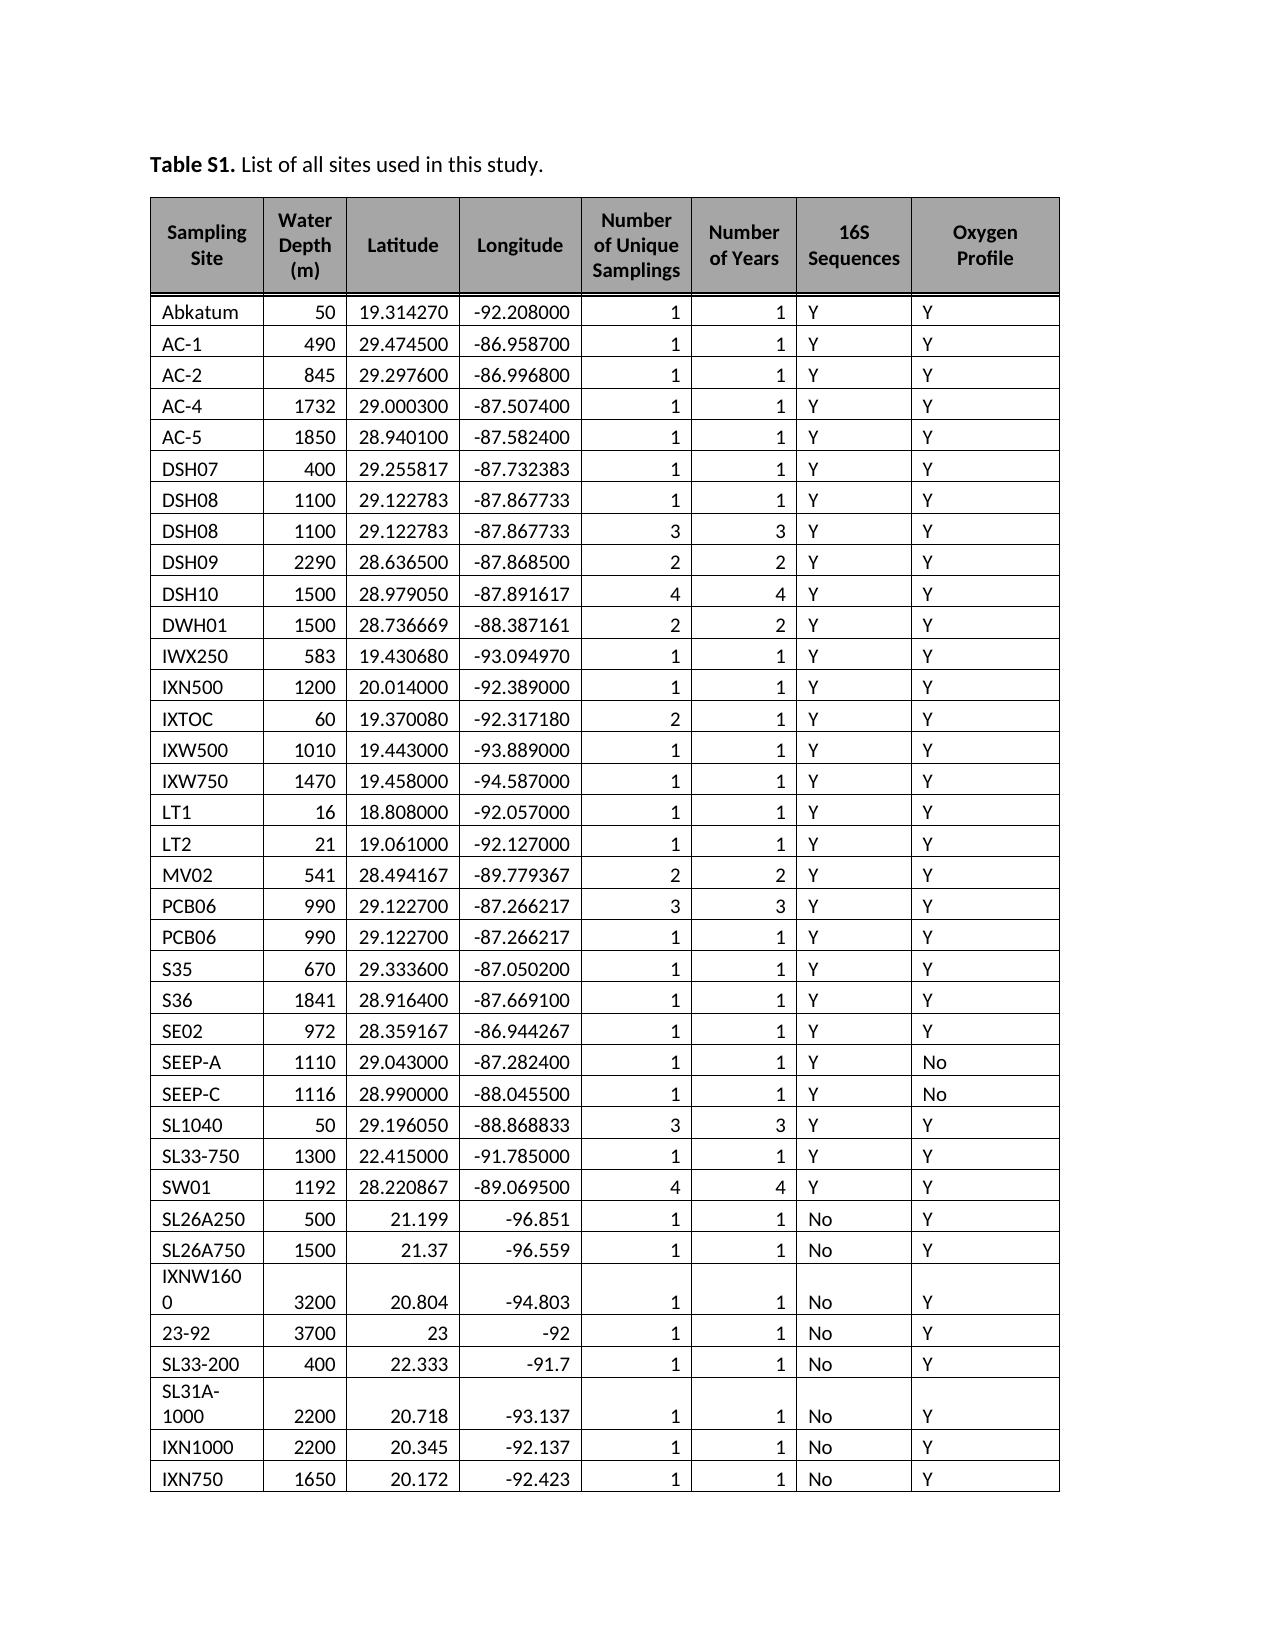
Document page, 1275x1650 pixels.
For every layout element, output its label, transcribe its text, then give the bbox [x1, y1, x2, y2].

table_cell Y [797, 297, 911, 325]
table_cell -87.732383 [460, 451, 581, 481]
table_cell Y [797, 420, 911, 450]
table_cell 1 [582, 639, 691, 669]
table_cell No [797, 1232, 911, 1262]
table_cell PCB06 [151, 920, 263, 950]
table_cell 28.990000 [347, 1076, 459, 1106]
table_cell 2 [582, 857, 691, 887]
table_cell 1 [692, 1139, 796, 1169]
table_cell 1 [582, 795, 691, 825]
table_cell Y [797, 1139, 911, 1169]
table_cell 21.199 [347, 1201, 459, 1231]
table_cell -86.958700 [460, 326, 581, 356]
table_cell 1 [692, 451, 796, 481]
table_cell -88.045500 [460, 1076, 581, 1106]
table_cell No [912, 1076, 1059, 1106]
table_cell Y [797, 514, 911, 544]
table_cell 19.430680 [347, 639, 459, 669]
table_cell AC-2 [151, 357, 263, 387]
table_cell -87.282400 [460, 1045, 581, 1075]
table_cell 490 [264, 326, 346, 356]
table_cell 2290 [264, 545, 346, 575]
table_cell 1 [582, 451, 691, 481]
table_cell 50 [264, 297, 346, 325]
table_cell Y [912, 1201, 1059, 1231]
table_cell SL26A250 [151, 1201, 263, 1231]
table_cell 4 [692, 1170, 796, 1200]
table_cell 29.043000 [347, 1045, 459, 1075]
table_cell 20.014000 [347, 670, 459, 700]
table_cell 28.916400 [347, 982, 459, 1012]
table_cell -92.389000 [460, 670, 581, 700]
table_cell IXTOC [151, 701, 263, 731]
table_cell Y [912, 1139, 1059, 1169]
table_cell 1 [582, 1378, 691, 1429]
table_cell -87.582400 [460, 420, 581, 450]
table_cell 1 [582, 1461, 691, 1491]
table_cell 20.172 [347, 1461, 459, 1491]
table_cell 1 [692, 389, 796, 419]
table_cell 1 [692, 297, 796, 325]
table_cell 1116 [264, 1076, 346, 1106]
table_cell -94.587000 [460, 764, 581, 794]
table_cell SL1040 [151, 1107, 263, 1137]
table_cell 23-92 [151, 1315, 263, 1346]
table_cell SEEP-C [151, 1076, 263, 1106]
table_cell 19.314270 [347, 297, 459, 325]
table_cell AC-1 [151, 326, 263, 356]
table_cell 1 [692, 982, 796, 1012]
table_cell -87.891617 [460, 576, 581, 606]
table_cell 3 [582, 889, 691, 919]
table_cell 19.443000 [347, 732, 459, 762]
table_cell Y [797, 701, 911, 731]
table_cell 400 [264, 1347, 346, 1377]
table_cell Y [912, 1378, 1059, 1429]
table_cell IWX250 [151, 639, 263, 669]
table_cell 2 [692, 545, 796, 575]
table_cell 29.255817 [347, 451, 459, 481]
table_cell -92.423 [460, 1461, 581, 1491]
table_cell Y [912, 326, 1059, 356]
table_cell Y [912, 701, 1059, 731]
table_cell 1 [582, 420, 691, 450]
table_cell Y [912, 482, 1059, 512]
table_header Longitude [460, 198, 581, 292]
table_cell 1 [692, 1430, 796, 1460]
table_cell No [797, 1315, 911, 1346]
table_cell -93.094970 [460, 639, 581, 669]
table_cell Y [912, 1430, 1059, 1460]
table_cell 19.370080 [347, 701, 459, 731]
table_cell 1 [582, 951, 691, 981]
table_cell 1 [692, 1045, 796, 1075]
table_cell Y [912, 1107, 1059, 1137]
table_cell 990 [264, 889, 346, 919]
table_cell DSH08 [151, 482, 263, 512]
table_cell Y [797, 1107, 911, 1137]
table_cell 1 [692, 326, 796, 356]
table_cell 4 [582, 576, 691, 606]
table_cell Y [912, 420, 1059, 450]
table_cell Y [797, 607, 911, 637]
table_cell SE02 [151, 1014, 263, 1044]
table_cell 1850 [264, 420, 346, 450]
table_cell 845 [264, 357, 346, 387]
table_cell LT2 [151, 826, 263, 856]
table_cell Y [797, 670, 911, 700]
table_cell 29.122783 [347, 514, 459, 544]
table_cell 1192 [264, 1170, 346, 1200]
table_header Water Depth (m) [264, 198, 346, 292]
table_cell -87.266217 [460, 920, 581, 950]
table_cell 1 [692, 1014, 796, 1044]
table_cell 1110 [264, 1045, 346, 1075]
table_cell 1 [582, 1201, 691, 1231]
table_cell Y [797, 982, 911, 1012]
table_cell 3 [692, 889, 796, 919]
table_cell 3200 [264, 1264, 346, 1314]
table_cell 1 [582, 982, 691, 1012]
table_cell -96.851 [460, 1201, 581, 1231]
table_cell 3700 [264, 1315, 346, 1346]
table_cell 1841 [264, 982, 346, 1012]
table_cell AC-4 [151, 389, 263, 419]
table_cell 1 [692, 764, 796, 794]
table_cell -86.996800 [460, 357, 581, 387]
table_cell 3 [692, 1107, 796, 1137]
table_cell -93.889000 [460, 732, 581, 762]
table_cell 19.458000 [347, 764, 459, 794]
table_cell IXNW1600 [151, 1264, 263, 1314]
table_cell No [797, 1378, 911, 1429]
table_cell -92 [460, 1315, 581, 1346]
table_cell SL33-750 [151, 1139, 263, 1169]
table_cell -89.779367 [460, 857, 581, 887]
table_cell 1732 [264, 389, 346, 419]
table_cell Y [797, 576, 911, 606]
table_cell 21.37 [347, 1232, 459, 1262]
table_cell Y [912, 889, 1059, 919]
table_cell 1 [692, 920, 796, 950]
table_cell 21 [264, 826, 346, 856]
table_cell 1 [582, 1315, 691, 1346]
table_cell Y [912, 514, 1059, 544]
table_cell Y [912, 1347, 1059, 1377]
table_cell Y [912, 389, 1059, 419]
text Table S1. List of all sites used in this study. [150, 150, 1125, 178]
table_cell Y [912, 357, 1059, 387]
table_cell 1 [692, 795, 796, 825]
table_cell Y [912, 607, 1059, 637]
table_cell 1 [582, 1347, 691, 1377]
table_cell 1 [582, 1139, 691, 1169]
table_cell -91.785000 [460, 1139, 581, 1169]
table_cell -86.944267 [460, 1014, 581, 1044]
table_cell 29.297600 [347, 357, 459, 387]
table_cell Y [797, 857, 911, 887]
table_cell 1650 [264, 1461, 346, 1491]
table_cell Y [797, 639, 911, 669]
table_cell 990 [264, 920, 346, 950]
table_header Latitude [347, 198, 459, 292]
table_cell 400 [264, 451, 346, 481]
table_cell 50 [264, 1107, 346, 1137]
table_cell MV02 [151, 857, 263, 887]
table_cell Y [797, 920, 911, 950]
table_cell Y [797, 951, 911, 981]
table_cell 1 [692, 732, 796, 762]
table_cell Y [912, 1461, 1059, 1491]
table_cell SEEP-A [151, 1045, 263, 1075]
table_cell 583 [264, 639, 346, 669]
table_cell 670 [264, 951, 346, 981]
table_cell -87.050200 [460, 951, 581, 981]
table_cell 20.804 [347, 1264, 459, 1314]
table_cell Y [912, 576, 1059, 606]
table_cell -92.127000 [460, 826, 581, 856]
table_cell SW01 [151, 1170, 263, 1200]
table_cell 1100 [264, 514, 346, 544]
table_cell 1 [692, 639, 796, 669]
table_cell 1 [582, 732, 691, 762]
table_cell Y [912, 1170, 1059, 1200]
table_cell -88.387161 [460, 607, 581, 637]
table_cell 2 [582, 701, 691, 731]
table_cell 28.494167 [347, 857, 459, 887]
table_cell 1 [582, 357, 691, 387]
table_cell 28.940100 [347, 420, 459, 450]
table_cell 29.122700 [347, 889, 459, 919]
table_cell Y [912, 545, 1059, 575]
table_cell 1 [692, 1076, 796, 1106]
table_cell Y [912, 857, 1059, 887]
table_cell 2 [582, 607, 691, 637]
table_cell Y [912, 951, 1059, 981]
table_cell 2 [692, 857, 796, 887]
table_cell 1 [692, 826, 796, 856]
table_cell 1 [582, 670, 691, 700]
table_header Sampling Site [151, 198, 263, 292]
table_cell Y [797, 326, 911, 356]
table_cell -92.137 [460, 1430, 581, 1460]
table_cell 23 [347, 1315, 459, 1346]
table_cell 1200 [264, 670, 346, 700]
table_cell 3 [582, 514, 691, 544]
table_cell AC-5 [151, 420, 263, 450]
table_cell 16 [264, 795, 346, 825]
table_cell 3 [692, 514, 796, 544]
table_cell 1 [582, 326, 691, 356]
table_cell 1 [692, 1201, 796, 1231]
table_cell 1 [692, 951, 796, 981]
table_cell Y [797, 1014, 911, 1044]
table_cell Y [797, 826, 911, 856]
table_cell 1 [692, 1264, 796, 1314]
table_cell -88.868833 [460, 1107, 581, 1137]
table_cell 1500 [264, 576, 346, 606]
table_cell 18.808000 [347, 795, 459, 825]
table_cell IXN1000 [151, 1430, 263, 1460]
table_cell Y [912, 795, 1059, 825]
table_cell 1 [582, 297, 691, 325]
table_cell Y [912, 297, 1059, 325]
table_cell -87.868500 [460, 545, 581, 575]
table_cell 1100 [264, 482, 346, 512]
table_cell Y [797, 357, 911, 387]
table_header Oxygen Profile [912, 198, 1059, 292]
table_cell LT1 [151, 795, 263, 825]
table_cell 1 [692, 1461, 796, 1491]
table_cell 4 [692, 576, 796, 606]
table_cell 1010 [264, 732, 346, 762]
table_cell Y [912, 451, 1059, 481]
table_cell Y [912, 1264, 1059, 1314]
table_cell 1 [582, 920, 691, 950]
table_cell 29.196050 [347, 1107, 459, 1137]
table_cell DSH10 [151, 576, 263, 606]
table_cell 972 [264, 1014, 346, 1044]
table_cell 1 [582, 1045, 691, 1075]
table_cell 1 [582, 1264, 691, 1314]
table_cell 1 [582, 1430, 691, 1460]
table_cell Y [912, 764, 1059, 794]
table_cell 29.474500 [347, 326, 459, 356]
table_cell Y [797, 1076, 911, 1106]
table_cell 22.333 [347, 1347, 459, 1377]
table_cell IXW500 [151, 732, 263, 762]
table_cell -96.559 [460, 1232, 581, 1262]
table_cell 60 [264, 701, 346, 731]
table_cell 1470 [264, 764, 346, 794]
table_cell -92.057000 [460, 795, 581, 825]
table_cell IXN500 [151, 670, 263, 700]
table_cell S35 [151, 951, 263, 981]
table_cell Y [797, 795, 911, 825]
table_cell 1 [692, 1315, 796, 1346]
table_cell Y [912, 639, 1059, 669]
table_cell Y [797, 545, 911, 575]
table_cell 1 [692, 1378, 796, 1429]
table_cell 28.220867 [347, 1170, 459, 1200]
table_cell -87.867733 [460, 482, 581, 512]
table_cell -89.069500 [460, 1170, 581, 1200]
table_cell 20.345 [347, 1430, 459, 1460]
table_cell Y [912, 1014, 1059, 1044]
table_cell 1 [692, 1232, 796, 1262]
table_header Number of Unique Samplings [582, 198, 691, 292]
table_cell Y [912, 670, 1059, 700]
table_cell 2200 [264, 1378, 346, 1429]
table_header 16S Sequences [797, 198, 911, 292]
table_cell Y [797, 451, 911, 481]
table_cell Y [797, 482, 911, 512]
table_cell -94.803 [460, 1264, 581, 1314]
table_cell 29.122700 [347, 920, 459, 950]
table_cell S36 [151, 982, 263, 1012]
table_cell 29.122783 [347, 482, 459, 512]
table_cell 19.061000 [347, 826, 459, 856]
table_cell Y [797, 1045, 911, 1075]
table_cell Y [797, 389, 911, 419]
table_cell 1 [582, 1014, 691, 1044]
table_cell DSH08 [151, 514, 263, 544]
table_cell DSH07 [151, 451, 263, 481]
table_cell -87.669100 [460, 982, 581, 1012]
table_cell No [797, 1430, 911, 1460]
table_cell -87.867733 [460, 514, 581, 544]
table_cell 1 [692, 482, 796, 512]
table_cell 1 [582, 389, 691, 419]
table_cell 28.636500 [347, 545, 459, 575]
table_cell -92.317180 [460, 701, 581, 731]
table_cell Y [797, 732, 911, 762]
table_header Number of Years [692, 198, 796, 292]
table_cell -87.507400 [460, 389, 581, 419]
table_cell 541 [264, 857, 346, 887]
table_cell -93.137 [460, 1378, 581, 1429]
table_cell -92.208000 [460, 297, 581, 325]
table_cell 1 [692, 670, 796, 700]
table_cell Y [912, 982, 1059, 1012]
table_cell DSH09 [151, 545, 263, 575]
table_cell SL31A-1000 [151, 1378, 263, 1429]
table_cell 2 [692, 607, 796, 637]
table_cell 1 [692, 701, 796, 731]
table_cell 28.979050 [347, 576, 459, 606]
table_cell Y [797, 1170, 911, 1200]
table_cell 4 [582, 1170, 691, 1200]
table_cell No [797, 1347, 911, 1377]
table_cell SL33-200 [151, 1347, 263, 1377]
table_cell 1 [692, 420, 796, 450]
table_cell -91.7 [460, 1347, 581, 1377]
table_cell Y [797, 764, 911, 794]
table_cell Y [797, 889, 911, 919]
table_cell 1 [582, 1076, 691, 1106]
table_cell 2200 [264, 1430, 346, 1460]
table_cell Y [912, 732, 1059, 762]
table_cell 1 [582, 482, 691, 512]
table_cell 1 [692, 1347, 796, 1377]
table_cell 22.415000 [347, 1139, 459, 1169]
table_cell 1 [582, 1232, 691, 1262]
table_cell 28.359167 [347, 1014, 459, 1044]
table_cell Y [912, 1232, 1059, 1262]
table_cell No [797, 1461, 911, 1491]
table_cell 20.718 [347, 1378, 459, 1429]
table_cell SL26A750 [151, 1232, 263, 1262]
table_cell 2 [582, 545, 691, 575]
table_cell PCB06 [151, 889, 263, 919]
table_cell -87.266217 [460, 889, 581, 919]
table_cell Abkatum [151, 297, 263, 325]
table_cell IXW750 [151, 764, 263, 794]
table_cell Y [912, 1315, 1059, 1346]
table_cell No [797, 1201, 911, 1231]
table_cell Y [912, 826, 1059, 856]
table_cell DWH01 [151, 607, 263, 637]
table_cell 3 [582, 1107, 691, 1137]
table_cell No [912, 1045, 1059, 1075]
table_cell 1500 [264, 1232, 346, 1262]
table_cell 1 [582, 826, 691, 856]
table_cell No [797, 1264, 911, 1314]
table_cell 29.333600 [347, 951, 459, 981]
table_cell 1500 [264, 607, 346, 637]
table_cell 1 [692, 357, 796, 387]
table_cell 29.000300 [347, 389, 459, 419]
table_cell 28.736669 [347, 607, 459, 637]
table_cell 1300 [264, 1139, 346, 1169]
table_cell Y [912, 920, 1059, 950]
table_cell 1 [582, 764, 691, 794]
table_cell 500 [264, 1201, 346, 1231]
table_cell IXN750 [151, 1461, 263, 1491]
